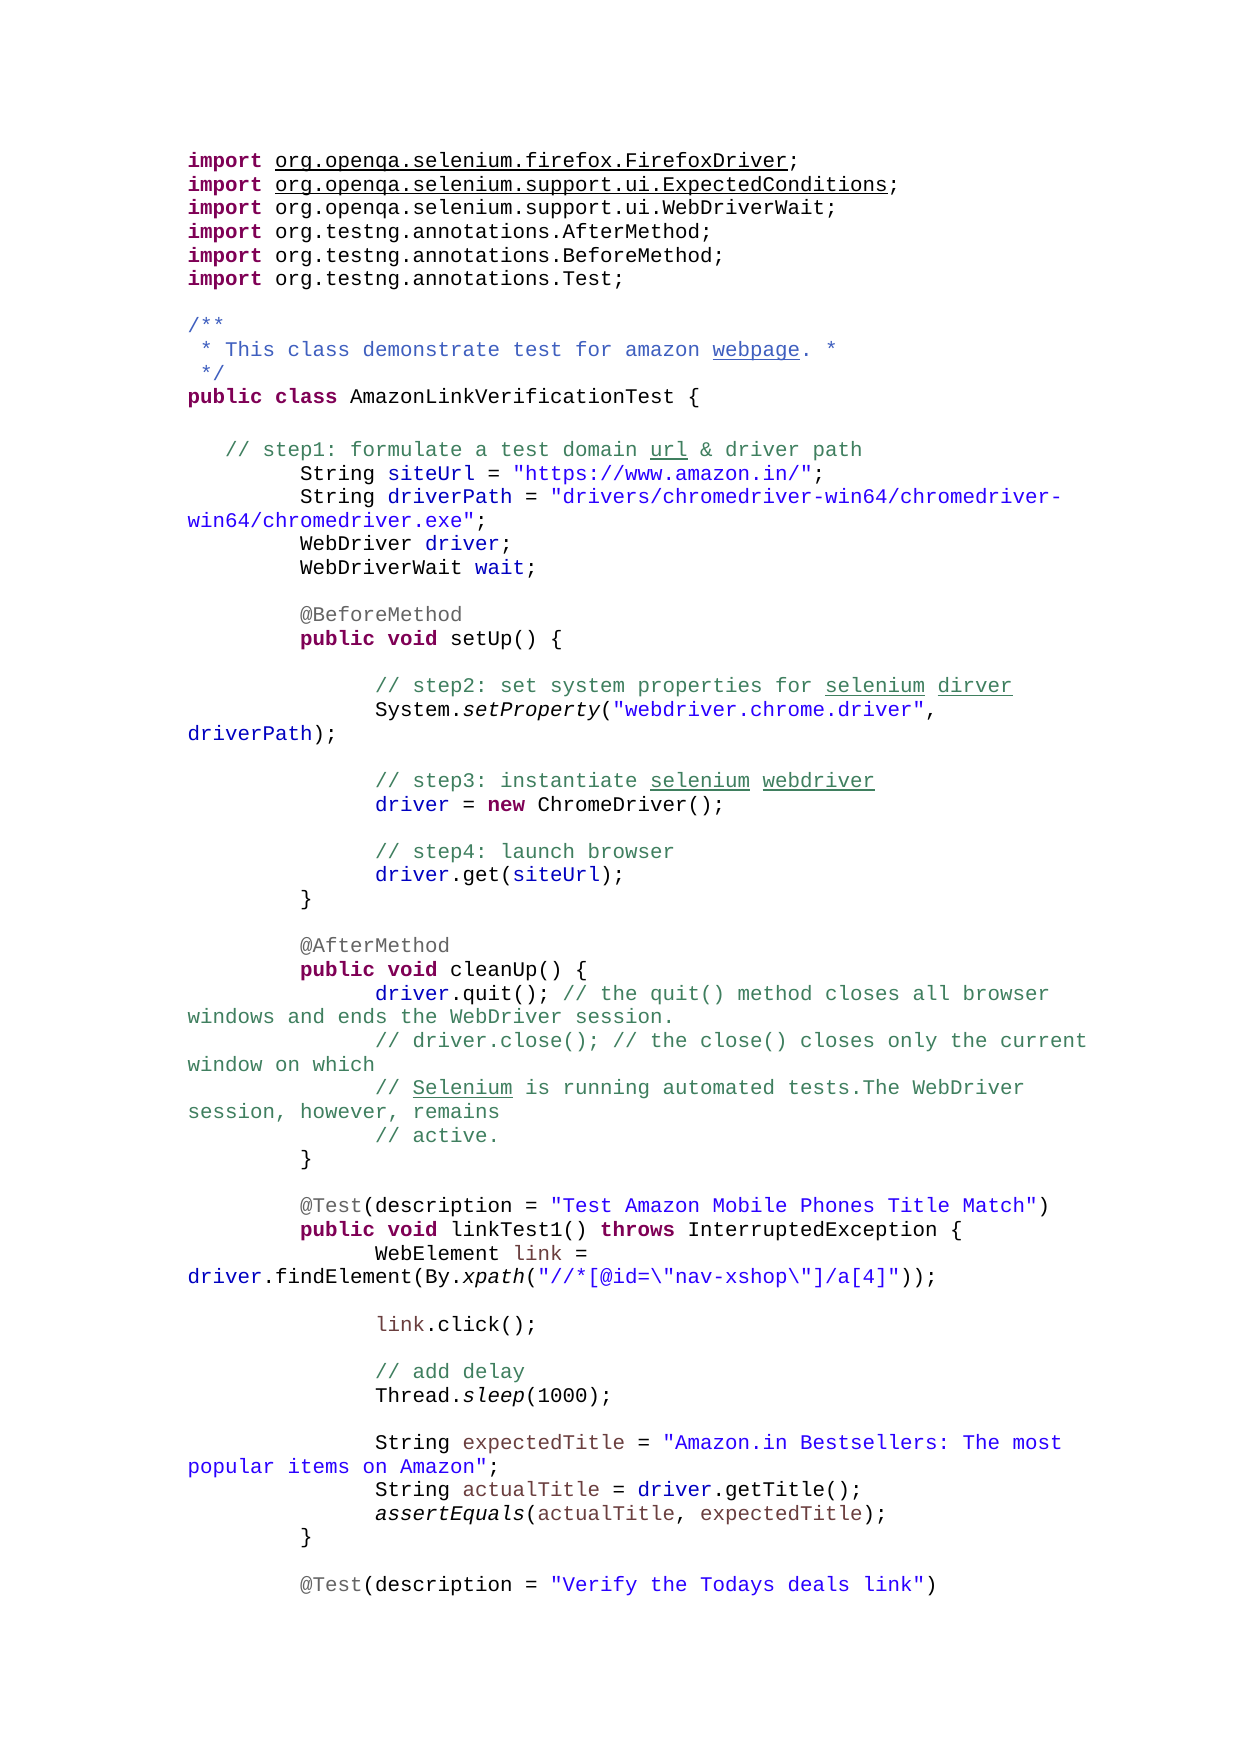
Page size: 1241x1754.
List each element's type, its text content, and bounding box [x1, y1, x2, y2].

text @BeforeMethod [187, 604, 1090, 628]
text String siteUrl = "https://www.amazon.in/"; [187, 462, 1090, 486]
text * This class demonstrate test for amazon webpage. * [187, 339, 1090, 363]
text // step2: set system properties for selenium dirver [187, 675, 1090, 699]
text import org.testng.annotations.Test; [187, 268, 1090, 292]
text // step1: formulate a test domain url & driver path [187, 439, 1090, 462]
text import org.openqa.selenium.support.ui.ExpectedConditions; [187, 174, 1090, 197]
text */ [187, 363, 1090, 386]
text driver.get(siteUrl); [187, 864, 1090, 888]
text String actualTitle = driver.getTitle(); [187, 1479, 1090, 1503]
text // step4: launch browser [187, 841, 1090, 864]
text @Test(description = "Test Amazon Mobile Phones Title Match") [187, 1196, 1090, 1219]
text link.click(); [187, 1314, 1090, 1337]
text // Selenium is running automated tests.The WebDriver session, however, remains [187, 1077, 1090, 1124]
text driver.quit(); // the quit() method closes all browser windows and ends the WebDriver session. [187, 983, 1090, 1030]
text public void linkTest1() throws InterruptedException { [187, 1219, 1090, 1243]
text driver = new ChromeDriver(); [187, 793, 1090, 817]
text @Test(description = "Verify the Todays deals link") [187, 1574, 1090, 1597]
text System.setProperty("webdriver.chrome.driver", driverPath); [187, 699, 1090, 746]
text } [187, 888, 1090, 912]
text Thread.sleep(1000); [187, 1385, 1090, 1408]
text import org.testng.annotations.BeforeMethod; [187, 244, 1090, 268]
text import org.openqa.selenium.firefox.FirefoxDriver; [187, 150, 1090, 174]
text WebElement link = driver.findElement(By.xpath("//*[@id=\"nav-xshop\"]/a[4]")); [187, 1243, 1090, 1290]
text String driverPath = "drivers/chromedriver-win64/chromedriver-win64/chromedriver.exe"; [187, 486, 1090, 533]
text public class AmazonLinkVerificationTest { [187, 386, 1090, 410]
text public void setUp() { [187, 628, 1090, 652]
text import org.testng.annotations.AfterMethod; [187, 221, 1090, 244]
text } [187, 1148, 1090, 1172]
text } [187, 1527, 1090, 1550]
text /** [187, 316, 1090, 339]
text public void cleanUp() { [187, 959, 1090, 983]
text String expectedTitle = "Amazon.in Bestsellers: The most popular items on Amazon"; [187, 1432, 1090, 1479]
text import org.openqa.selenium.support.ui.WebDriverWait; [187, 197, 1090, 221]
text // active. [187, 1124, 1090, 1148]
text assertEquals(actualTitle, expectedTitle); [187, 1503, 1090, 1527]
text // step3: instantiate selenium webdriver [187, 770, 1090, 793]
text @AfterMethod [187, 935, 1090, 959]
text WebDriverWait wait; [187, 557, 1090, 581]
text WebDriver driver; [187, 533, 1090, 557]
text // add delay [187, 1361, 1090, 1385]
text // driver.close(); // the close() closes only the current window on which [187, 1030, 1090, 1077]
